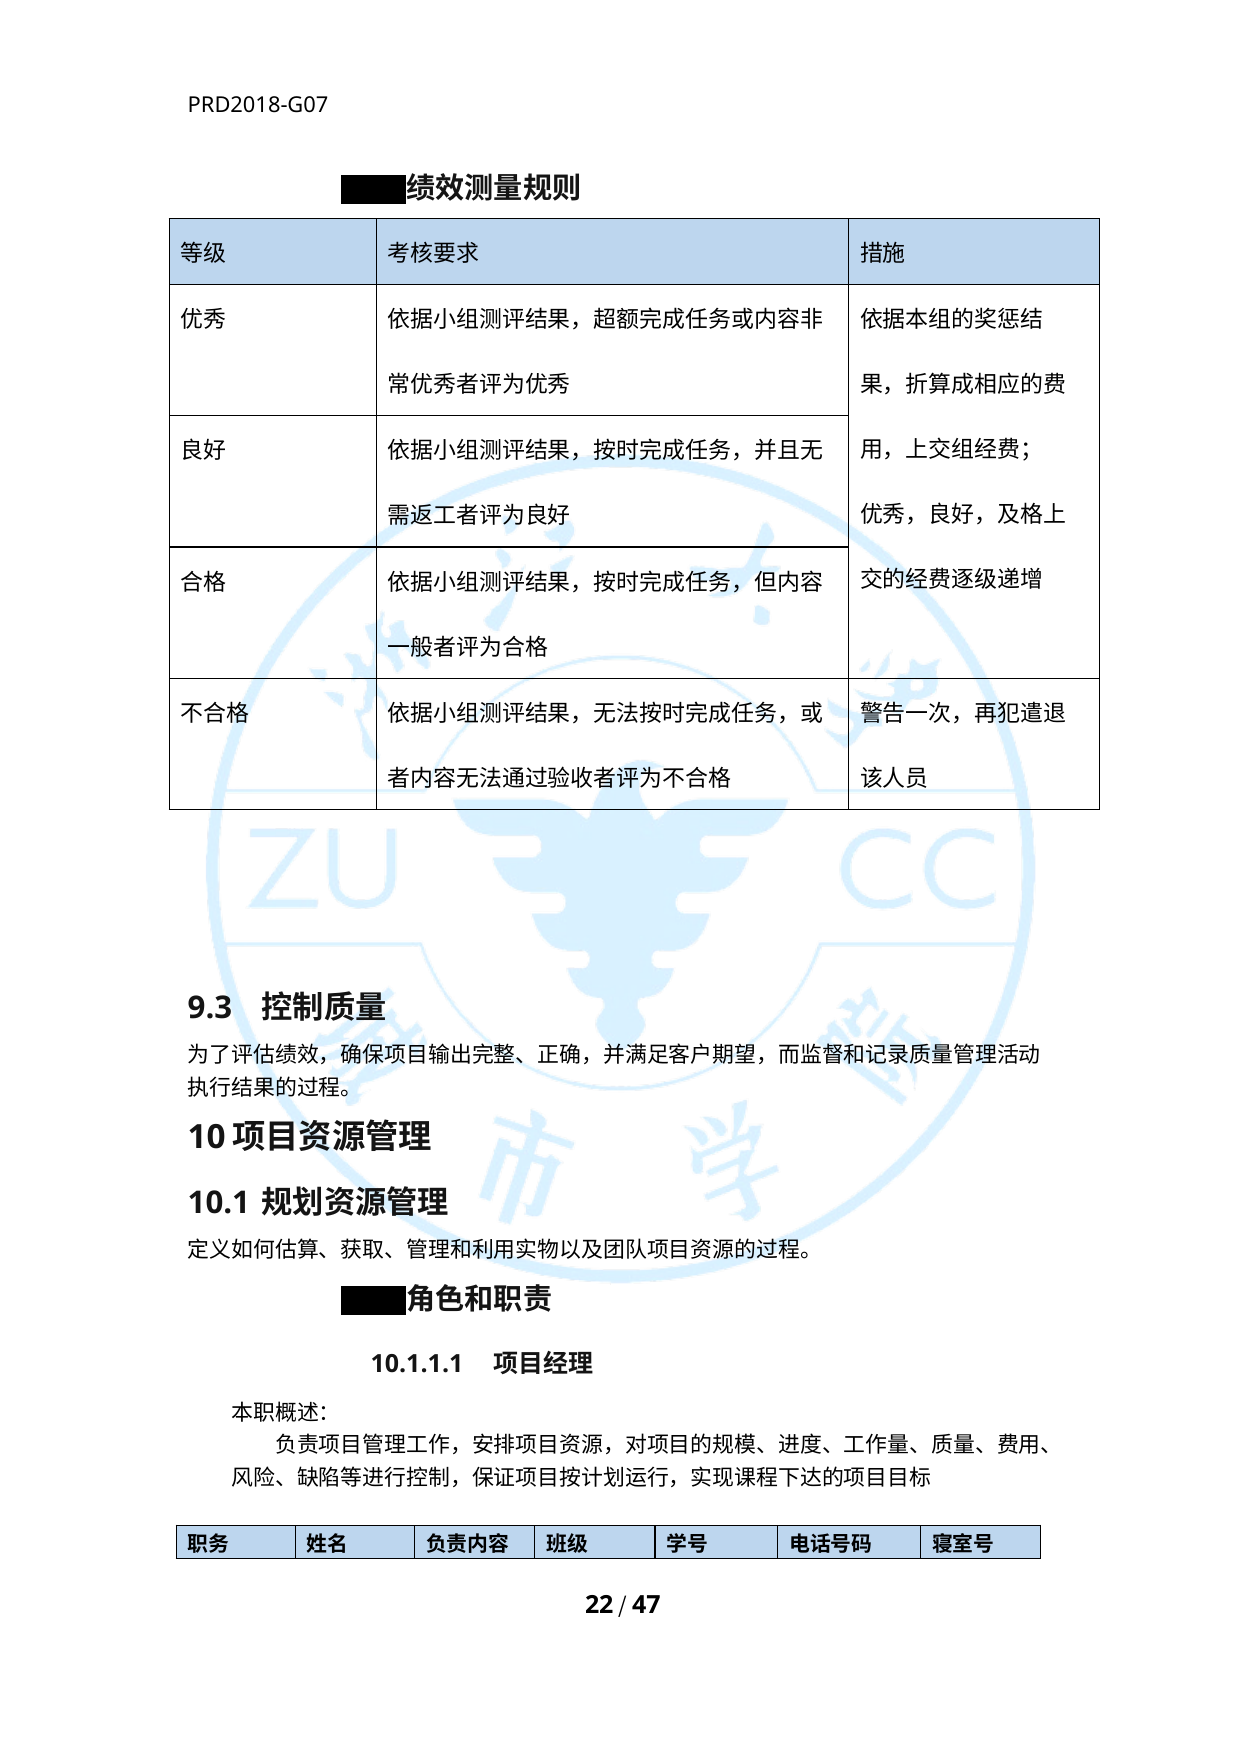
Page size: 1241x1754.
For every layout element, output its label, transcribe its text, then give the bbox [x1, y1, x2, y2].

text 绩效测量规则 [291, 153, 1053, 218]
table_header 电话号码 [778, 1526, 920, 1558]
table_cell 依据小组测评结果，按时完成任务，但内容一般者评为合格 [377, 548, 848, 677]
table_cell 警告一次，再犯遣退该人员 [849, 679, 1099, 808]
text 项目资源管理 [187, 1102, 1053, 1167]
table_header 职务 [177, 1526, 295, 1558]
table_cell 依据小组测评结果，无法按时完成任务，或者内容无法通过验收者评为不合格 [377, 679, 848, 808]
table_header 姓名 [296, 1526, 414, 1558]
table_cell 依据小组测评结果，按时完成任务，并且无需返工者评为良好 [377, 416, 848, 546]
table_cell 合格 [170, 548, 376, 677]
text 项目经理 [320, 1329, 1053, 1394]
table_cell 依据小组测评结果，超额完成任务或内容非常优秀者评为优秀 [377, 285, 848, 415]
table_header 负责内容 [415, 1526, 534, 1558]
table_cell 良好 [170, 416, 376, 546]
table_cell 不合格 [170, 679, 376, 808]
table_header 班级 [535, 1526, 654, 1558]
text 负责项目管理工作，安排项目资源，对项目的规模、进度、工作量、质量、费用、风险、缺陷等进行控制，保证项目按计划运行，实现课程下达的项目目标 [231, 1427, 1053, 1492]
text 定义如何估算、获取、管理和利用实物以及团队项目资源的过程。 [187, 1232, 1053, 1264]
table_cell 依据本组的奖惩结果，折算成相应的费用，上交组经费； 优秀，良好，及格上交的经费逐级递增 [849, 285, 1099, 677]
text 控制质量 [187, 972, 1053, 1037]
text 角色和职责 [291, 1264, 1053, 1329]
text 为了评估绩效，确保项目输出完整、正确，并满足客户期望，而监督和记录质量管理活动执行结果的过程。 [187, 1037, 1053, 1102]
table_header 措施 [849, 219, 1099, 284]
table_header 等级 [170, 219, 376, 284]
text 规划资源管理 [187, 1167, 1053, 1232]
table_cell 优秀 [170, 285, 376, 415]
table_header 考核要求 [377, 219, 848, 284]
table_header 寝室号 [921, 1526, 1040, 1558]
table_header 学号 [656, 1526, 777, 1558]
text 本职概述： [231, 1394, 1053, 1427]
